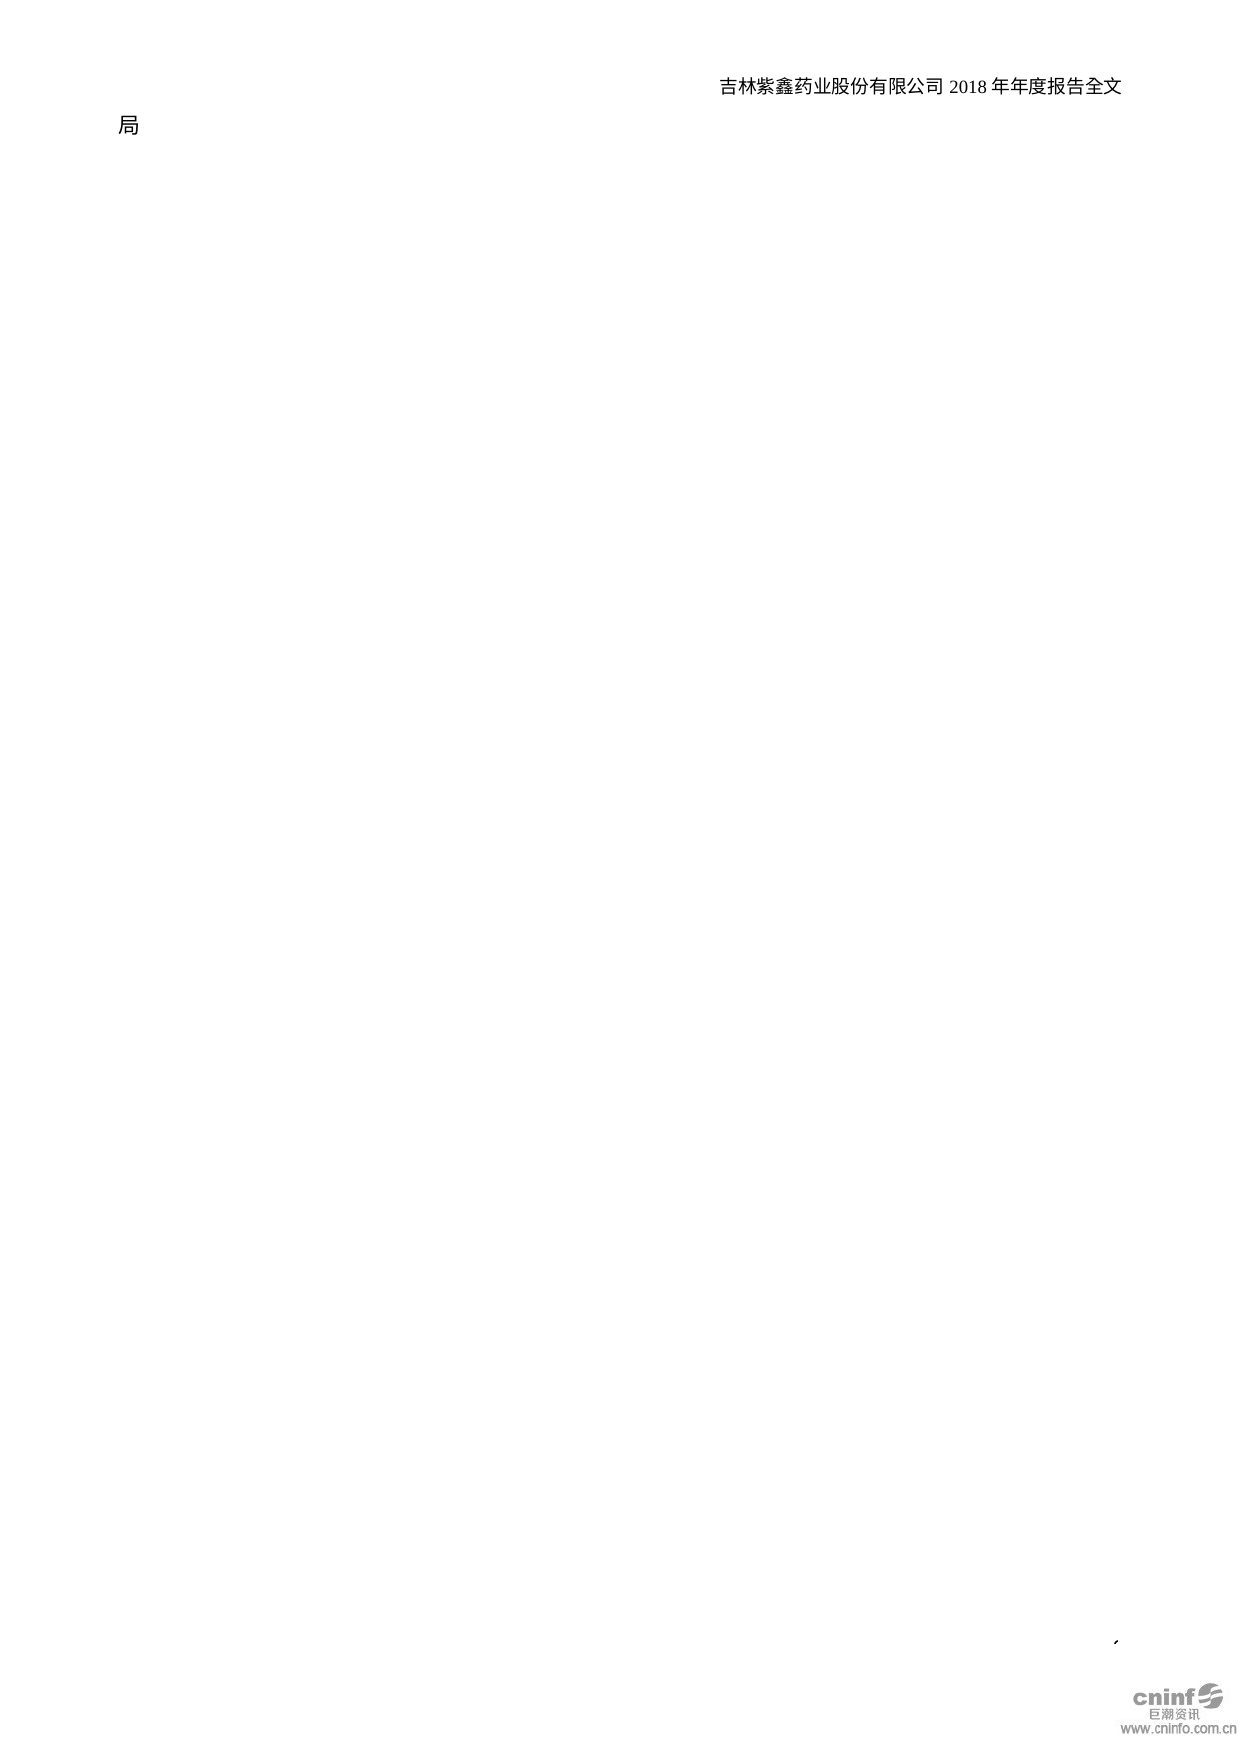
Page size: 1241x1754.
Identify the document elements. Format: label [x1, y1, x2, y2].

picture [1115, 1680, 1240, 1737]
text [118, 110, 1124, 140]
